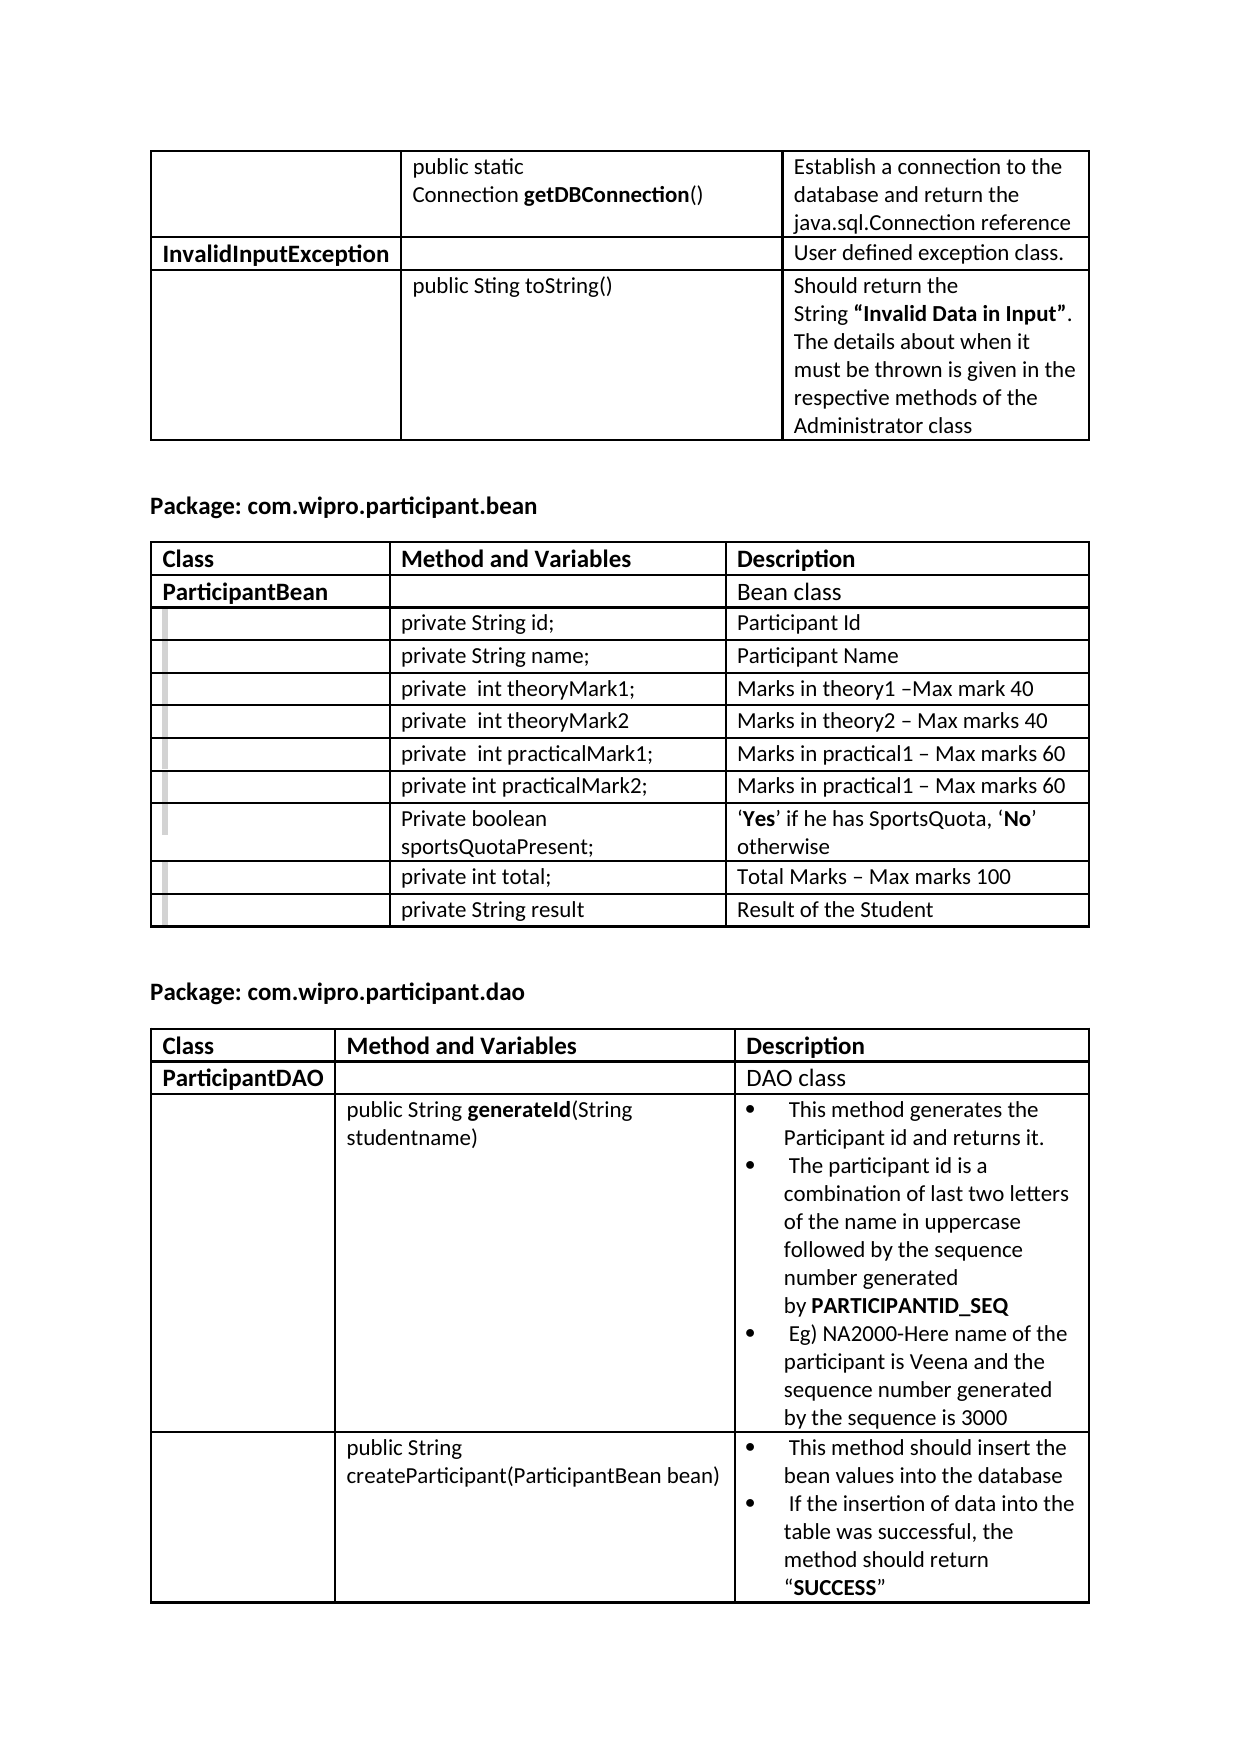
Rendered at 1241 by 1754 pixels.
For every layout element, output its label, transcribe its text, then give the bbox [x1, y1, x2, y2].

text Package: com.wipro.participant.dao [150, 976, 1090, 1007]
table_cell Total Marks – Max marks 100 [727, 862, 1088, 893]
table_cell private String name; [391, 641, 725, 672]
table_cell public Sting toString() [402, 271, 781, 439]
table_header Class [152, 1030, 334, 1060]
table_cell [152, 1095, 334, 1431]
table_cell [152, 862, 162, 893]
table_cell · This method generates the Participant id and returns it. · The participant id is a combination of last two letters of the name in uppercase followed by the sequence number generated by PARTICIPANTID_SEQ · Eg) NA2000-Here name of the participant is Veena and the sequence number generated by the sequence is 3000 [736, 1095, 1088, 1431]
table_cell Marks in theory1 –Max mark 40 [727, 674, 1088, 704]
table_cell [152, 804, 389, 860]
table_header Description [727, 543, 1088, 574]
table_cell [152, 271, 400, 439]
table_cell Marks in practical1 – Max marks 60 [727, 739, 1088, 769]
table_header Description [736, 1030, 1088, 1060]
table_cell Participant Name [727, 641, 1088, 672]
table_cell [402, 238, 781, 269]
table_cell Should return the String “Invalid Data in Input”. The details about when it must be thrown is given in the respective methods of the Administrator class [784, 271, 1088, 439]
table_cell [168, 641, 389, 672]
table_cell [152, 1433, 334, 1601]
table_cell [152, 772, 162, 802]
table_cell [152, 609, 162, 639]
table_cell public static Connection getDBConnection() [402, 152, 781, 236]
table_cell [336, 1063, 734, 1093]
table_cell ParticipantBean [152, 576, 389, 606]
table_cell [168, 862, 389, 893]
table_cell private int theoryMark2 [391, 706, 725, 737]
text Package: com.wipro.participant.bean [150, 490, 1090, 520]
table_cell [168, 674, 389, 704]
table_cell [391, 576, 725, 606]
table_cell private String id; [391, 609, 725, 639]
table_header Method and Variables [391, 543, 725, 574]
table_cell ParticipantDAO [152, 1063, 334, 1093]
table_cell Marks in theory2 – Max marks 40 [727, 706, 1088, 737]
table_cell InvalidInputException [152, 238, 400, 269]
table_cell private String result [391, 895, 725, 925]
table_cell DAO class [736, 1063, 1088, 1093]
table_cell Bean class [727, 576, 1088, 606]
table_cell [336, 1433, 734, 1601]
table_cell ‘Yes’ if he has SportsQuota, ‘No’ otherwise [727, 804, 1088, 860]
table_cell [168, 739, 389, 769]
table_header Class [152, 543, 389, 574]
table_cell private int theoryMark1; [391, 674, 725, 704]
table_cell [152, 641, 162, 672]
table_cell [152, 152, 400, 236]
table_cell private int practicalMark1; [391, 739, 725, 769]
table_cell [168, 609, 389, 639]
table_cell Result of the Student [727, 895, 1088, 925]
table_cell [152, 739, 162, 769]
table_cell [152, 674, 162, 704]
table_cell Private boolean sportsQuotaPresent; [391, 804, 725, 860]
table_cell [168, 895, 389, 925]
table_cell User defined exception class. [784, 238, 1088, 269]
table_cell [168, 706, 389, 737]
table_cell Marks in practical1 – Max marks 60 [727, 772, 1088, 802]
table_header Method and Variables [336, 1030, 734, 1060]
table_cell private int total; [391, 862, 725, 893]
table_cell public String generateId(String studentname) [336, 1095, 734, 1431]
table_cell [152, 895, 162, 925]
table_cell [168, 772, 389, 802]
table_cell Establish a connection to the database and return the java.sql.Connection reference [784, 152, 1088, 236]
table_cell private int practicalMark2; [391, 772, 725, 802]
table_cell [152, 706, 162, 737]
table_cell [736, 1433, 1088, 1601]
table_cell Participant Id [727, 609, 1088, 639]
